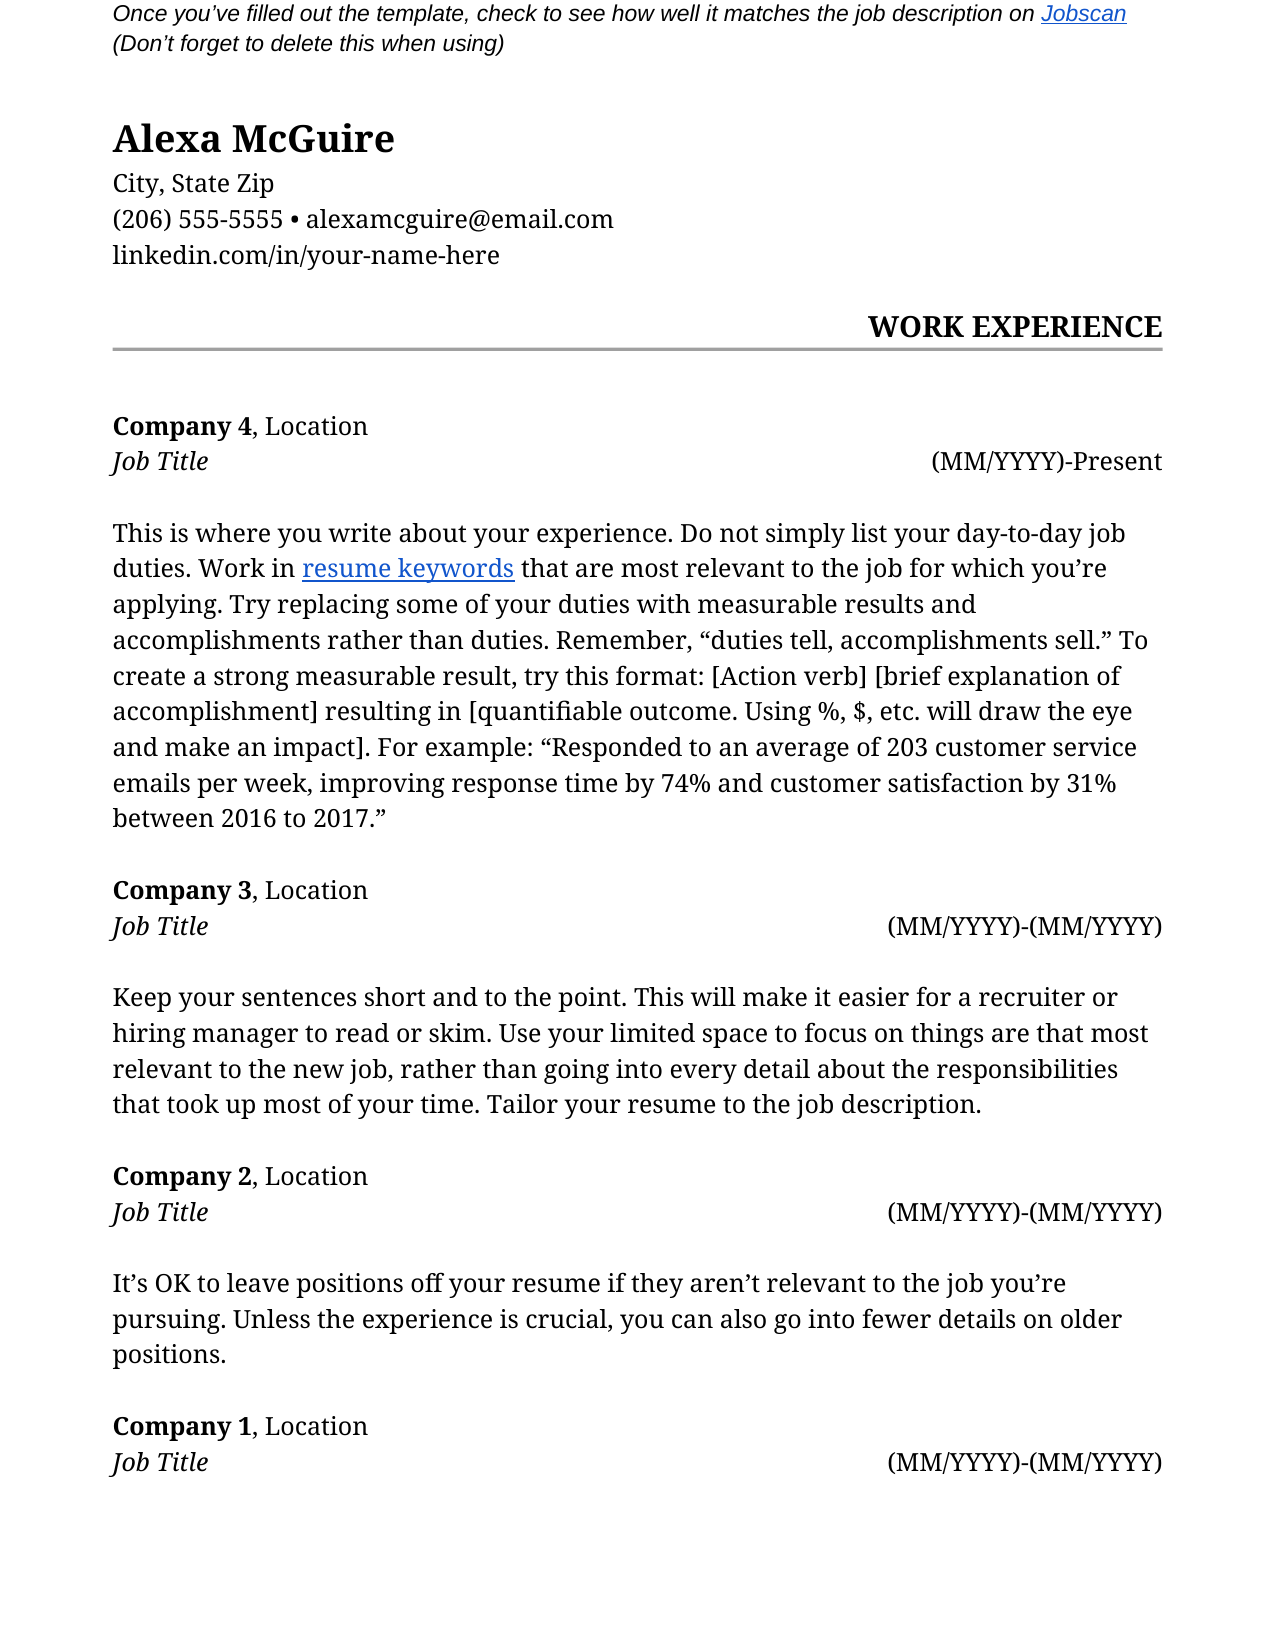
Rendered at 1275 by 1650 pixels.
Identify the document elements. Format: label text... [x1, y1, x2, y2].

text This is where you write about your experience. Do not simply list your day-to-day job duties. Work in resume keywords that are most relevant to the job for which you’re applying. Try replacing some of your duties with measurable results and accomplishments rather than duties. Remember, “duties tell, accomplishments sell.” To create a strong measurable result, try this format: [Action verb] [brief explanation of accomplishment] resulting in [quantifiable outcome. Using %, $, etc. will draw the eye and make an impact]. For example: “Responded to an average of 203 customer service emails per week, improving response time by 74% and customer satisfaction by 31% between 2016 to 2017.” [112, 515, 1162, 835]
text Company 2, Location [112, 1158, 1162, 1192]
text Job Title (MM/YYYY)-(MM/YYYY) [112, 1444, 1162, 1478]
text Company 4, Location [112, 408, 1162, 442]
text WORK EXPERIENCE [112, 306, 1162, 346]
text Keep your sentences short and to the point. This will make it easier for a recruiter or hiring manager to read or skim. Use your limited space to focus on things are that most relevant to the new job, rather than going into every detail about the responsibilities that took up most of your time. Tailor your resume to the job description. [112, 980, 1162, 1121]
text Alexa McGuire [112, 112, 1162, 163]
text It’s OK to leave positions off your resume if they aren’t relevant to the job you’re pursuing. Unless the experience is crucial, you can also go into fewer details on older positions. [112, 1266, 1162, 1371]
text City, State Zip [112, 166, 1162, 200]
text Job Title (MM/YYYY)-(MM/YYYY) [112, 908, 1162, 942]
text Job Title (MM/YYYY)-(MM/YYYY) [112, 1194, 1162, 1228]
text Company 1, Location [112, 1408, 1162, 1443]
text Company 3, Location [112, 873, 1162, 907]
text (206) 555-5555 • alexamcguire@email.com [112, 202, 1162, 236]
text Job Title (MM/YYYY)-Present [112, 444, 1162, 478]
text linkedin.com/in/your-name-here [112, 237, 1162, 272]
